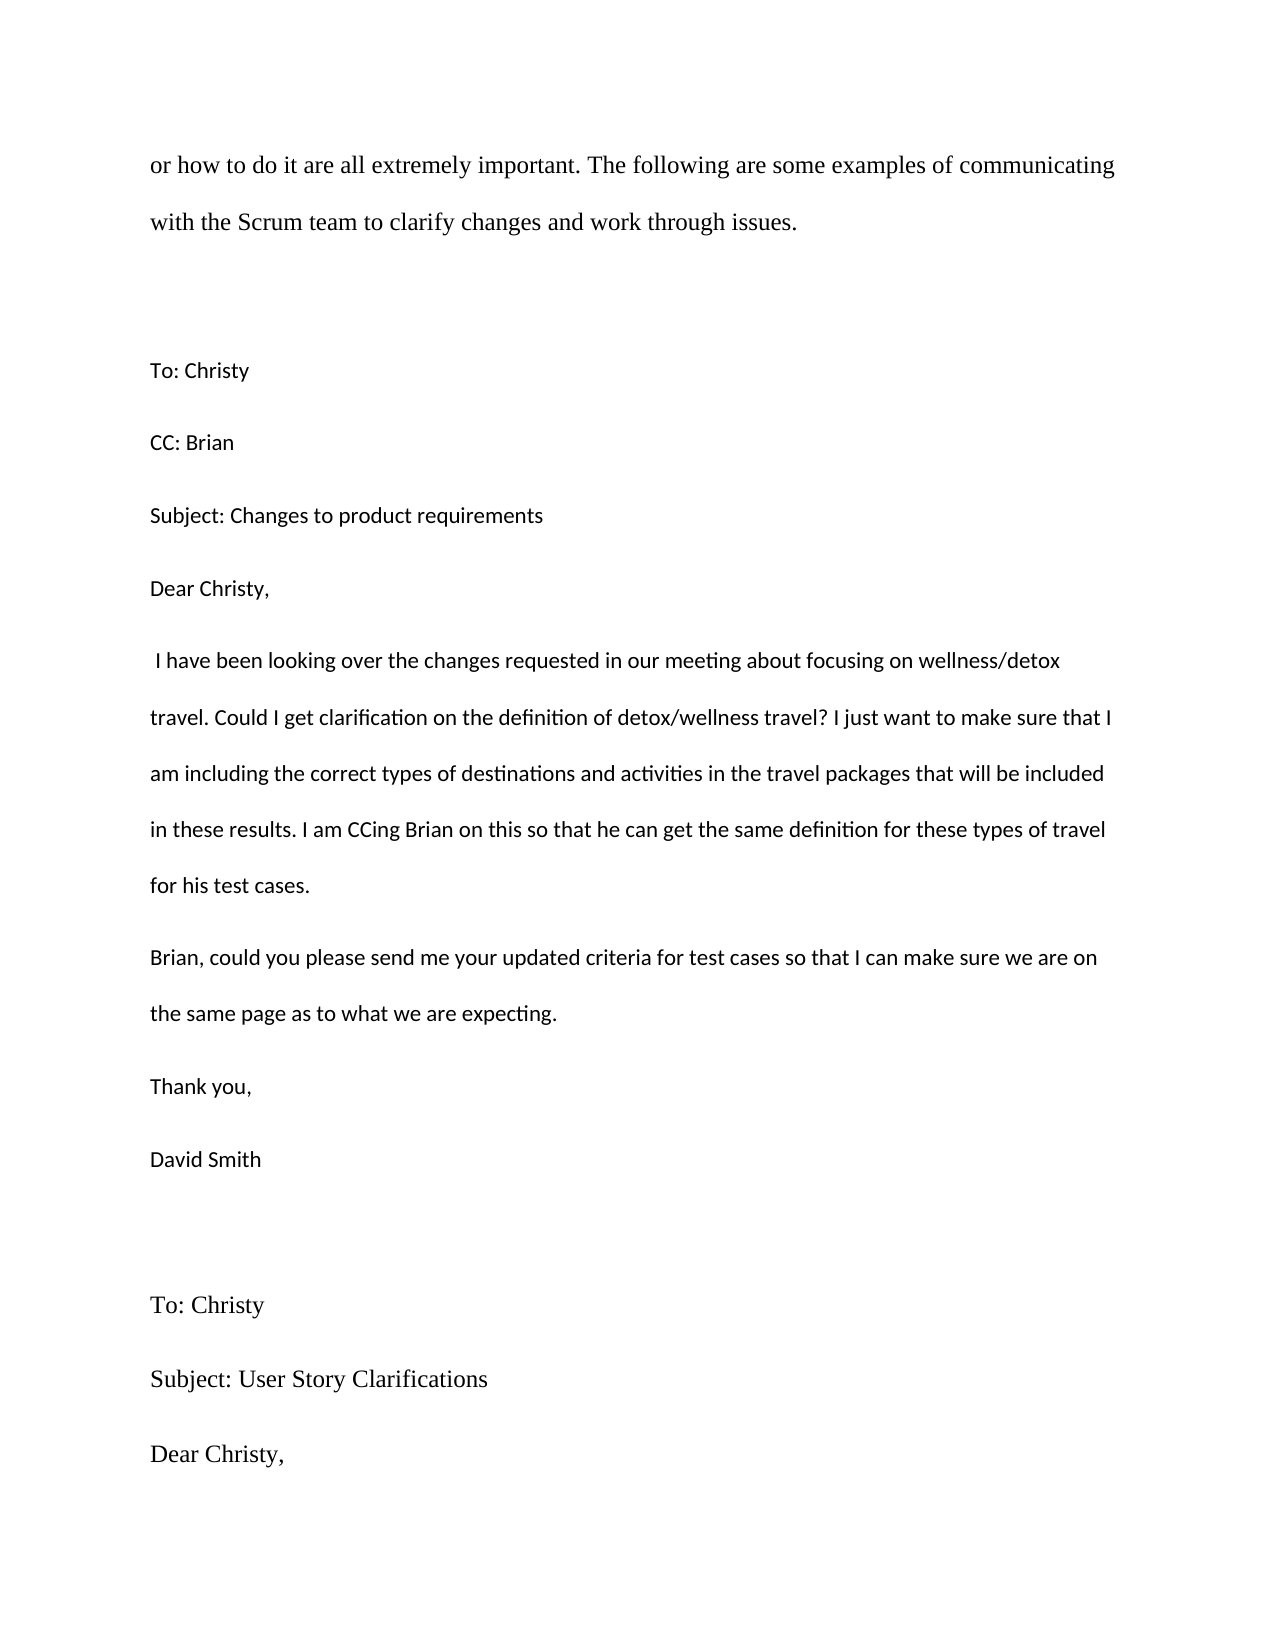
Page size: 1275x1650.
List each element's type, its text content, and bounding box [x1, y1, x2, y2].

text Dear Christy, [150, 574, 1125, 602]
text Thank you, [150, 1072, 1125, 1100]
text David Smith [150, 1145, 1125, 1173]
text Brian, could you please send me your updated criteria for test cases so that I can make sure we are on the same page as to what we are expecting. [150, 943, 1125, 1028]
text I have been looking over the changes requested in our meeting about focusing on wellness/detox travel. Could I get clarification on the definition of detox/wellness travel? I just want to make sure that I am including the correct types of destinations and activities in the travel packages that will be included in these results. I am CCing Brian on this so that he can get the same definition for these types of travel for his test cases. [150, 647, 1125, 899]
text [150, 150, 1125, 236]
text CC: Brian [150, 428, 1125, 457]
text Subject: Changes to product requirements [150, 501, 1125, 529]
text Subject: User Story Clarifications [150, 1364, 1125, 1393]
text To: Christy [150, 1290, 1125, 1319]
text To: Christy [150, 356, 1125, 384]
text Dear Christy, [150, 1439, 1125, 1467]
